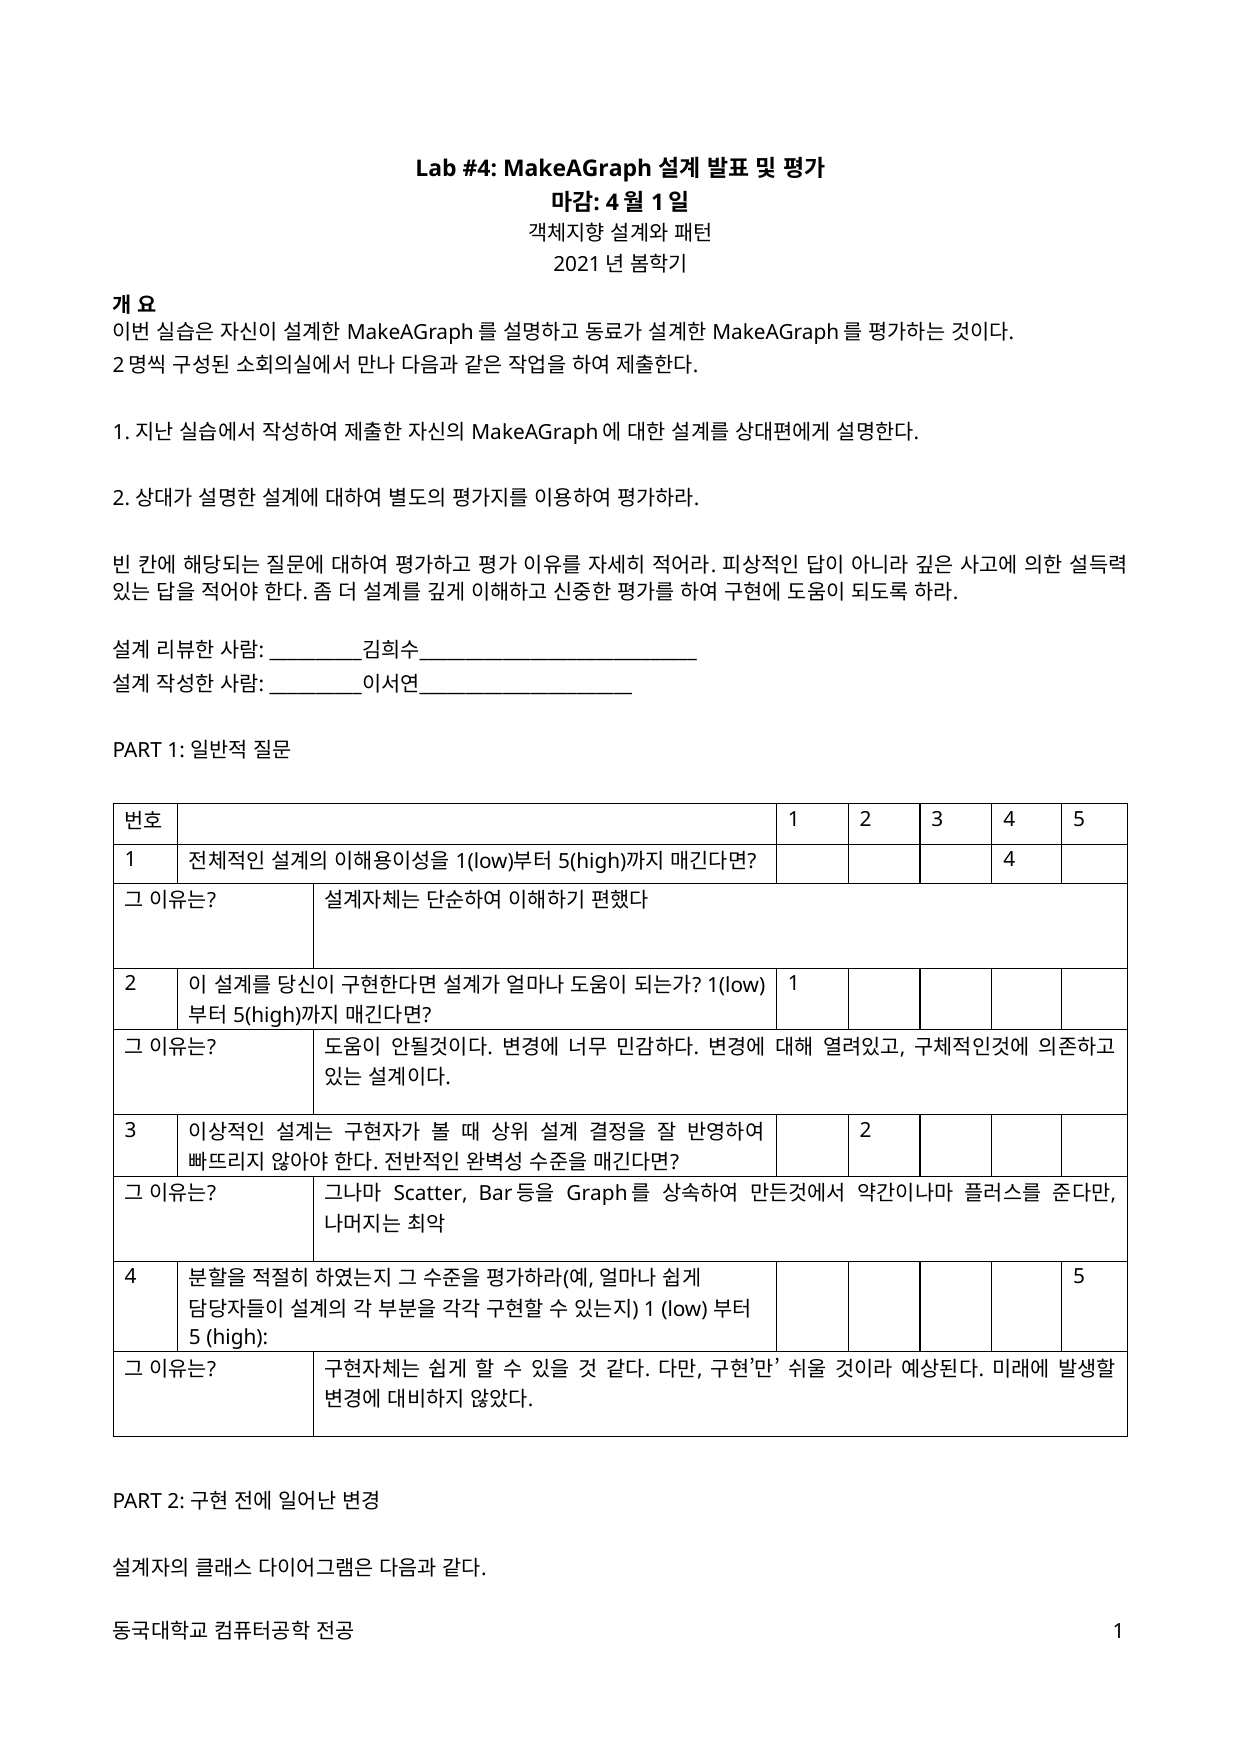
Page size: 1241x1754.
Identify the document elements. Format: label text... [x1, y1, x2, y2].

table_cell [921, 969, 991, 1029]
table_cell 이상적인 설계는 구현자가 볼 때 상위 설계 결정을 잘 반영하여 빠뜨리지 않아야 한다. 전반적인 완벽성 수준을 매긴다면? [178, 1115, 776, 1176]
text 2명씩 구성된 소회의실에서 만나 다음과 같은 작업을 하여 제출한다. [112, 351, 1128, 378]
table_cell 5 [1062, 1262, 1127, 1351]
table_cell 1 [777, 969, 848, 1029]
table_cell 분할을 적절히 하였는지 그 수준을 평가하라(예, 얼마나 쉽게 담당자들이 설계의 각 부분을 각각 구현할 수 있는지) 1 (low) 부터 5 (high): [178, 1262, 776, 1351]
table_cell [992, 969, 1061, 1029]
table_cell 2 [114, 969, 177, 1029]
text Lab #4: MakeAGraph 설계 발표 및 평가 [112, 150, 1128, 183]
text 빈 칸에 해당되는 질문에 대하여 평가하고 평가 이유를 자세히 적어라. 피상적인 답이 아니라 깊은 사고에 의한 설득력 있는 답을 적어야 한다. 좀 더 설계를 깊게 이해하고 신중한 평가를 하여 구현에 도움이 되도록 하라. [112, 551, 1128, 605]
table_cell [777, 1262, 848, 1351]
table_cell [921, 1262, 991, 1351]
text 마감: 4월 1일 [112, 183, 1128, 217]
table_cell [849, 1262, 919, 1351]
table_cell 그 이유는? [114, 884, 313, 967]
table_cell 2 [849, 1115, 919, 1176]
table_header [178, 804, 776, 843]
table_header 5 [1062, 804, 1127, 843]
table_cell [921, 845, 991, 882]
text 개 요 이번 실습은 자신이 설계한 MakeAGraph를 설명하고 동료가 설계한 MakeAGraph를 평가하는 것이다. [112, 290, 1128, 344]
table_header 4 [992, 804, 1061, 843]
table_cell 4 [114, 1262, 177, 1351]
table_cell [921, 1115, 991, 1176]
table_cell 도움이 안될것이다. 변경에 너무 민감하다. 변경에 대해 열려있고, 구체적인것에 의존하고 있는 설계이다. [314, 1030, 1127, 1114]
text 1. 지난 실습에서 작성하여 제출한 자신의 MakeAGraph에 대한 설계를 상대편에게 설명한다. [112, 417, 1128, 444]
table_cell 그나마 Scatter, Bar등을 Graph를 상속하여 만든것에서 약간이나마 플러스를 준다만, 나머지는 최악 [314, 1177, 1127, 1261]
table_cell [1062, 845, 1127, 882]
table_cell [777, 845, 848, 882]
text PART 1: 일반적 질문 [112, 736, 1128, 763]
table_cell [992, 1262, 1061, 1351]
table_cell 1 [114, 845, 177, 882]
table_cell [849, 969, 919, 1029]
table_cell 이 설계를 당신이 구현한다면 설계가 얼마나 도움이 되는가? 1(low)부터 5(high)까지 매긴다면? [178, 969, 776, 1029]
table_cell 구현자체는 쉽게 할 수 있을 것 같다. 다만, 구현’만’ 쉬울 것이라 예상된다. 미래에 발생할 변경에 대비하지 않았다. [314, 1352, 1127, 1436]
table_cell [992, 1115, 1061, 1176]
text 2. 상대가 설명한 설계에 대하여 별도의 평가지를 이용하여 평가하라. [112, 484, 1128, 511]
text 설계자의 클래스 다이어그램은 다음과 같다. [112, 1553, 1128, 1581]
table_cell [1062, 1115, 1127, 1176]
table_cell [849, 845, 919, 882]
text 설계 작성한 사람: __________이서연_______________________ [112, 669, 1128, 697]
table_cell [777, 1115, 848, 1176]
table_cell 설계자체는 단순하여 이해하기 편했다 [314, 884, 1127, 967]
table_cell 4 [992, 845, 1061, 882]
table_header 3 [921, 804, 991, 843]
table_cell 그 이유는? [114, 1177, 313, 1261]
table_header 2 [849, 804, 919, 843]
table_cell 그 이유는? [114, 1352, 313, 1436]
table_header 1 [777, 804, 848, 843]
table_cell 전체적인 설계의 이해용이성을 1(low)부터 5(high)까지 매긴다면? [178, 845, 776, 882]
table_cell 3 [114, 1115, 177, 1176]
text 설계 리뷰한 사람: __________김희수______________________________ [112, 636, 1128, 663]
table_header 번호 [114, 804, 177, 843]
text 객체지향 설계와 패턴 [112, 217, 1128, 247]
text PART 2: 구현 전에 일어난 변경 [112, 1487, 1128, 1514]
table_cell 그 이유는? [114, 1030, 313, 1114]
text 2021년 봄학기 [112, 247, 1128, 277]
table_cell [1062, 969, 1127, 1029]
